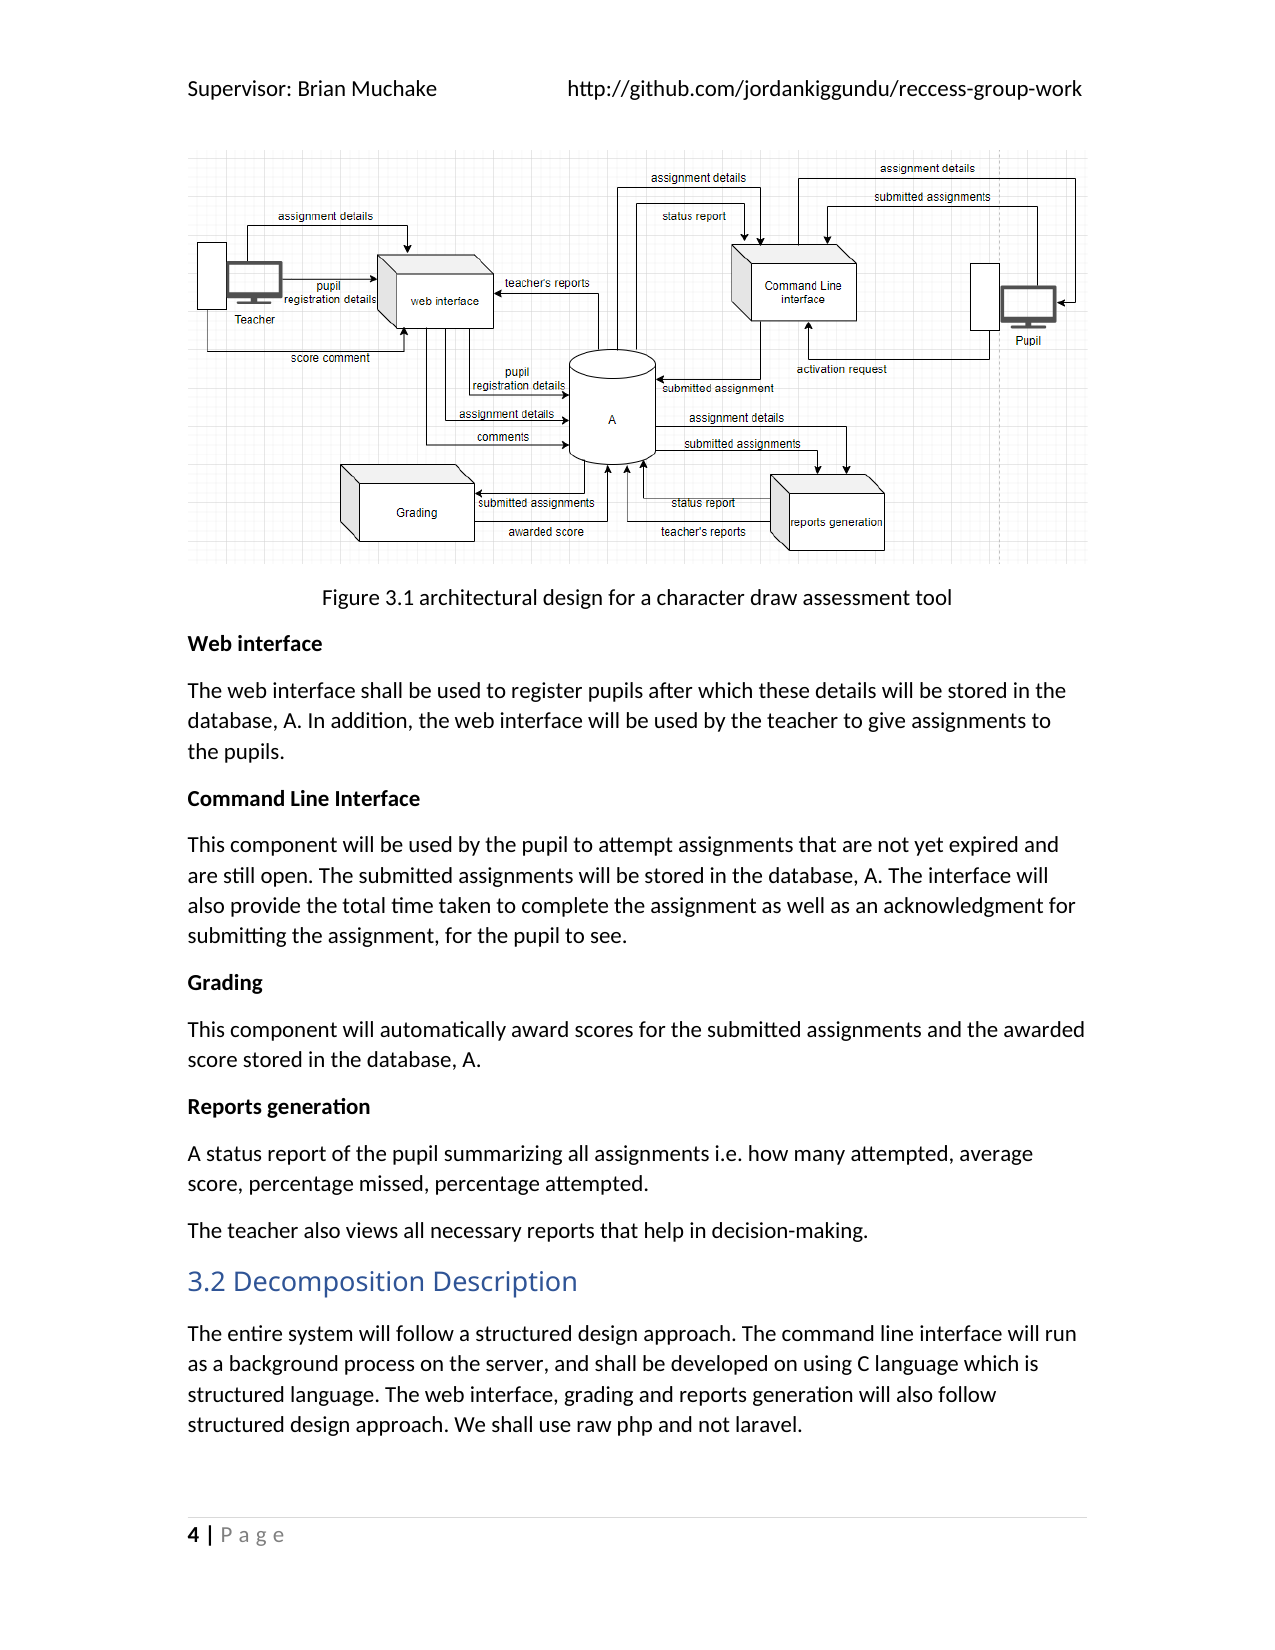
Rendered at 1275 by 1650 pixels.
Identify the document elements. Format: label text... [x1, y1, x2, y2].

picture [187, 150, 1088, 564]
text Reports generation [187, 1092, 1087, 1120]
text Grading [187, 968, 1087, 996]
text The web interface shall be used to register pupils after which these details will be stored in the database, A. In addition, the web interface will be used by the teacher to give assignments to the pupils. [187, 676, 1087, 765]
text This component will be used by the pupil to attempt assignments that are not yet expired and are still open. The submitted assignments will be stored in the database, A. The interface will also provide the total time taken to complete the assignment as well as an acknowledgment for submitting the assignment, for the pupil to see. [187, 831, 1087, 949]
text The teacher also views all necessary reports that help in decision-making. [187, 1216, 1087, 1244]
text Command Line Interface [187, 784, 1087, 812]
text A status report of the pupil summarizing all assignments i.e. how many attempted, average score, percentage missed, percentage attempted. [187, 1139, 1087, 1197]
text 3.2 Decomposition Description [187, 1263, 1087, 1300]
text The entire system will follow a structured design approach. The command line interface will run as a background process on the server, and shall be developed on using C language which is structured language. The web interface, grading and reports generation will also follow structured design approach. We shall use raw php and not laravel. [187, 1319, 1087, 1438]
text This component will automatically award scores for the submitted assignments and the awarded score stored in the database, A. [187, 1015, 1087, 1073]
text Figure 3.1 architectural design for a character draw assessment tool [187, 583, 1087, 611]
text Web interface [187, 629, 1087, 657]
